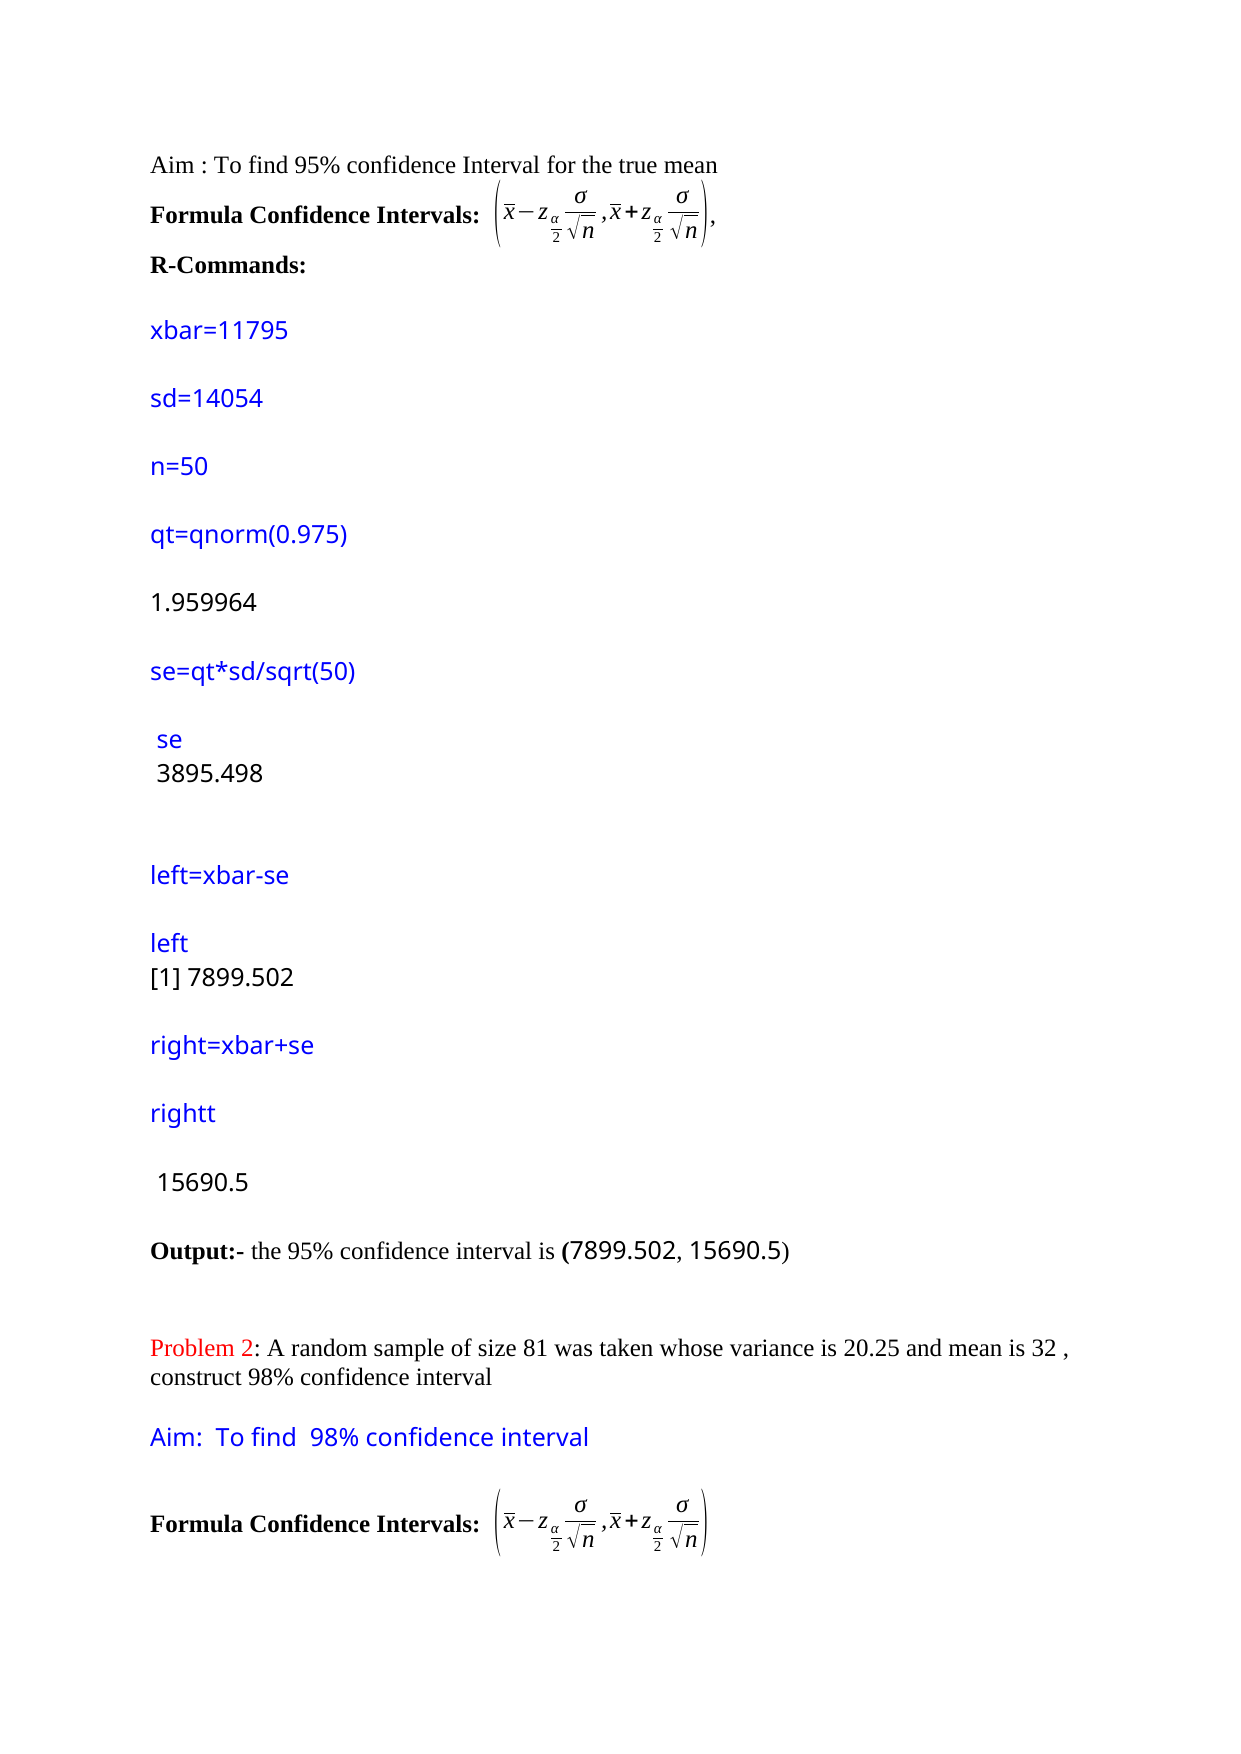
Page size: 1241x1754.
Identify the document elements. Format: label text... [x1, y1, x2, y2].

text R-Commands: [150, 250, 1090, 278]
text Aim : To find 95% confidence Interval for the true mean [150, 150, 1090, 179]
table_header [141, 279, 1154, 1571]
text Formula Confidence Intervals: , [150, 179, 1090, 250]
